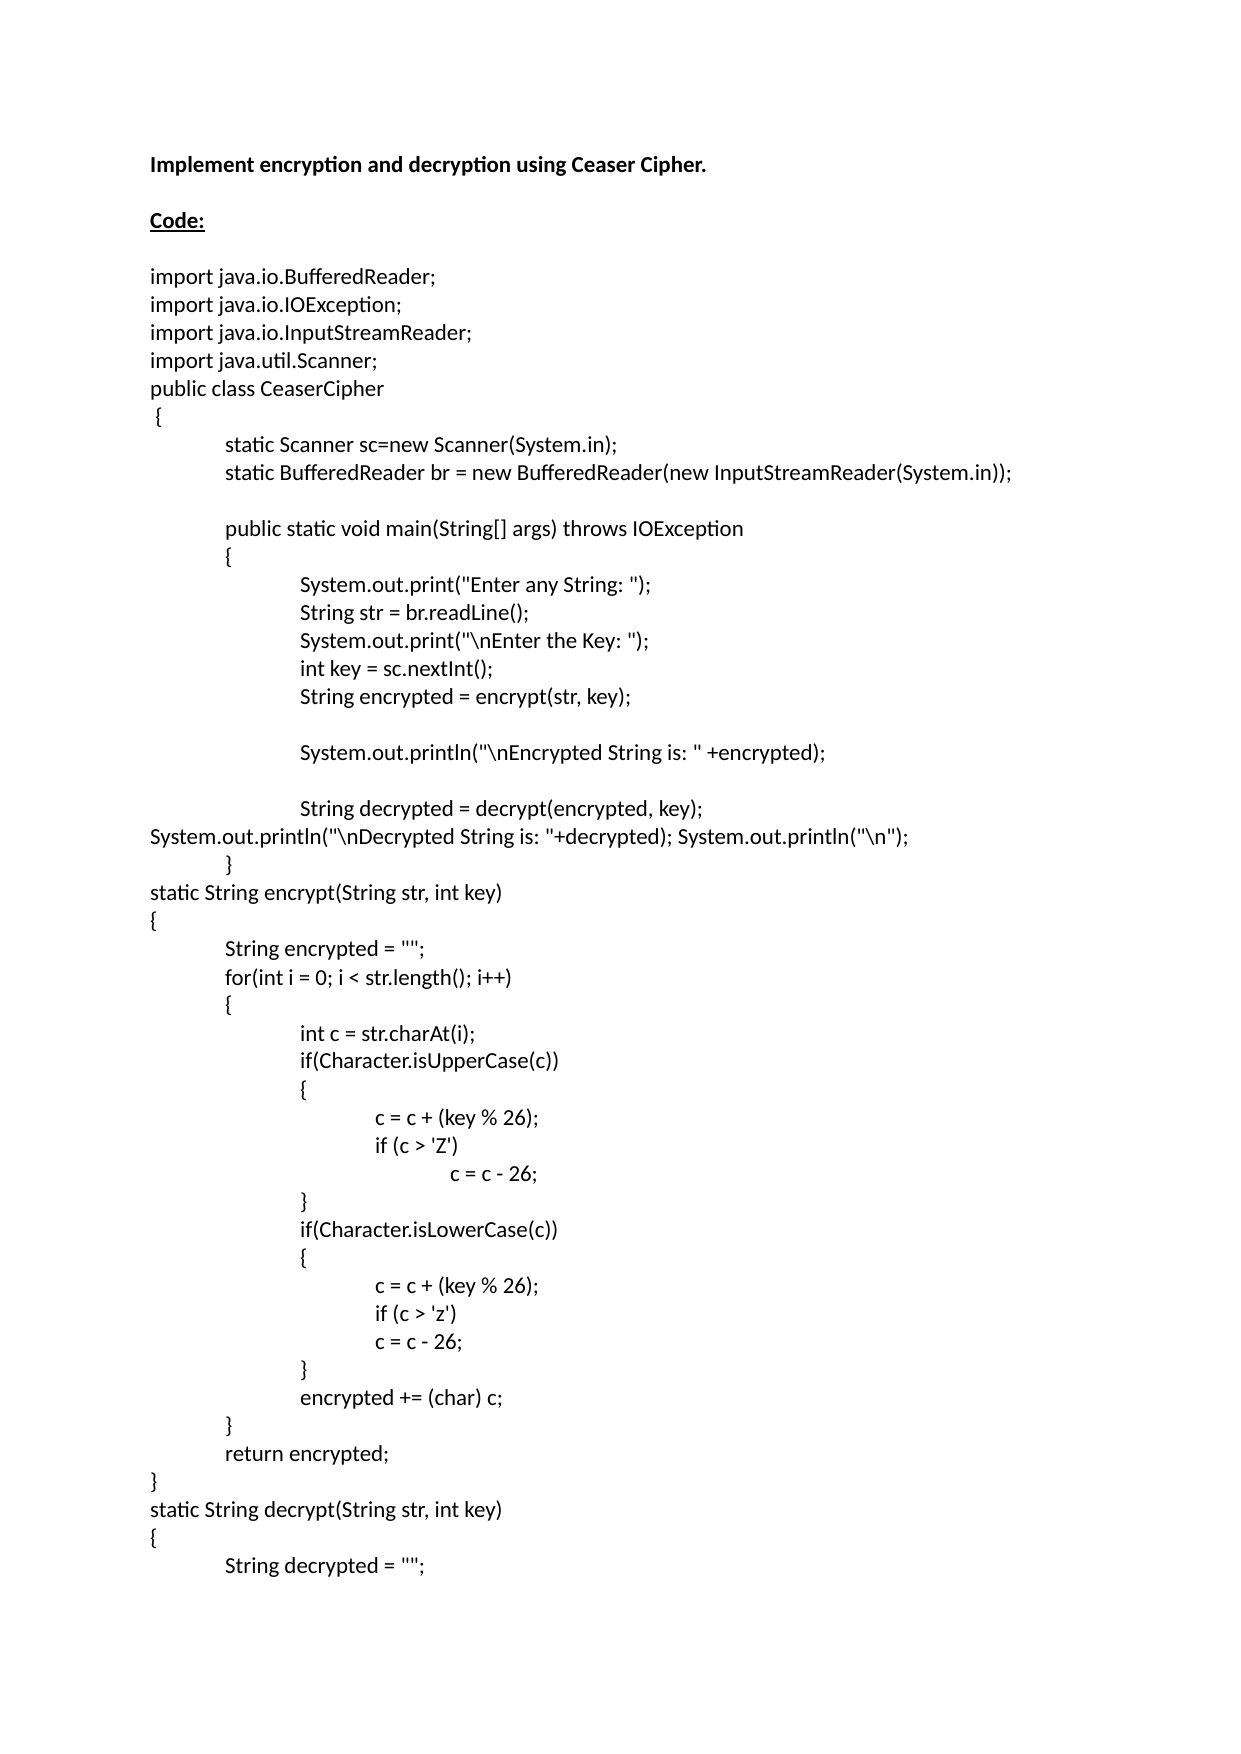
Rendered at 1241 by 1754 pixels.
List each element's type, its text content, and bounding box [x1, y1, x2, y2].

text } [150, 1355, 1090, 1383]
text if(Character.isUpperCase(c)) [150, 1047, 1090, 1075]
text { [150, 402, 1090, 430]
text static Scanner sc=new Scanner(System.in); [150, 430, 1090, 458]
text Implement encryption and decryption using Ceaser Cipher. [150, 150, 1090, 178]
text { [150, 991, 1090, 1019]
text c = c + (key % 26); [150, 1271, 1090, 1299]
text c = c - 26; [150, 1159, 1090, 1187]
text import java.io.InputStreamReader; [150, 318, 1090, 346]
text import java.io.BufferedReader; [150, 262, 1090, 290]
text } [150, 1187, 1090, 1215]
text System.out.println("\nEncrypted String is: " +encrypted); [150, 738, 1090, 766]
text public static void main(String[] args) throws IOException [150, 514, 1090, 542]
text Code: [150, 206, 1090, 234]
text { [150, 1075, 1090, 1103]
text String encrypted = ""; [150, 934, 1090, 963]
text } [150, 1411, 1090, 1439]
text { [150, 542, 1090, 570]
text System.out.println("\nDecrypted String is: "+decrypted); System.out.println("\n"); [150, 822, 1090, 851]
text { [150, 907, 1090, 934]
text System.out.print("\nEnter the Key: "); [150, 626, 1090, 654]
text static String decrypt(String str, int key) [150, 1495, 1090, 1523]
text c = c + (key % 26); [150, 1103, 1090, 1131]
text if (c > 'Z') [150, 1131, 1090, 1159]
text String encrypted = encrypt(str, key); [150, 682, 1090, 710]
text System.out.print("Enter any String: "); [150, 570, 1090, 598]
text import java.io.IOException; [150, 290, 1090, 318]
text String decrypted = decrypt(encrypted, key); [150, 794, 1090, 822]
text return encrypted; [150, 1439, 1090, 1467]
text { [150, 1243, 1090, 1271]
text } [150, 1467, 1090, 1495]
text if (c > 'z') [150, 1299, 1090, 1327]
text { [150, 1523, 1090, 1551]
text if(Character.isLowerCase(c)) [150, 1215, 1090, 1243]
text int key = sc.nextInt(); [150, 654, 1090, 682]
text c = c - 26; [150, 1327, 1090, 1355]
text import java.util.Scanner; [150, 346, 1090, 374]
text String str = br.readLine(); [150, 598, 1090, 626]
text } [150, 851, 1090, 878]
text encrypted += (char) c; [150, 1383, 1090, 1411]
text String decrypted = ""; [150, 1551, 1090, 1579]
text static BufferedReader br = new BufferedReader(new InputStreamReader(System.in)); [150, 458, 1090, 486]
text public class CeaserCipher [150, 374, 1090, 402]
text int c = str.charAt(i); [150, 1019, 1090, 1047]
text for(int i = 0; i < str.length(); i++) [150, 963, 1090, 991]
text static String encrypt(String str, int key) [150, 878, 1090, 907]
